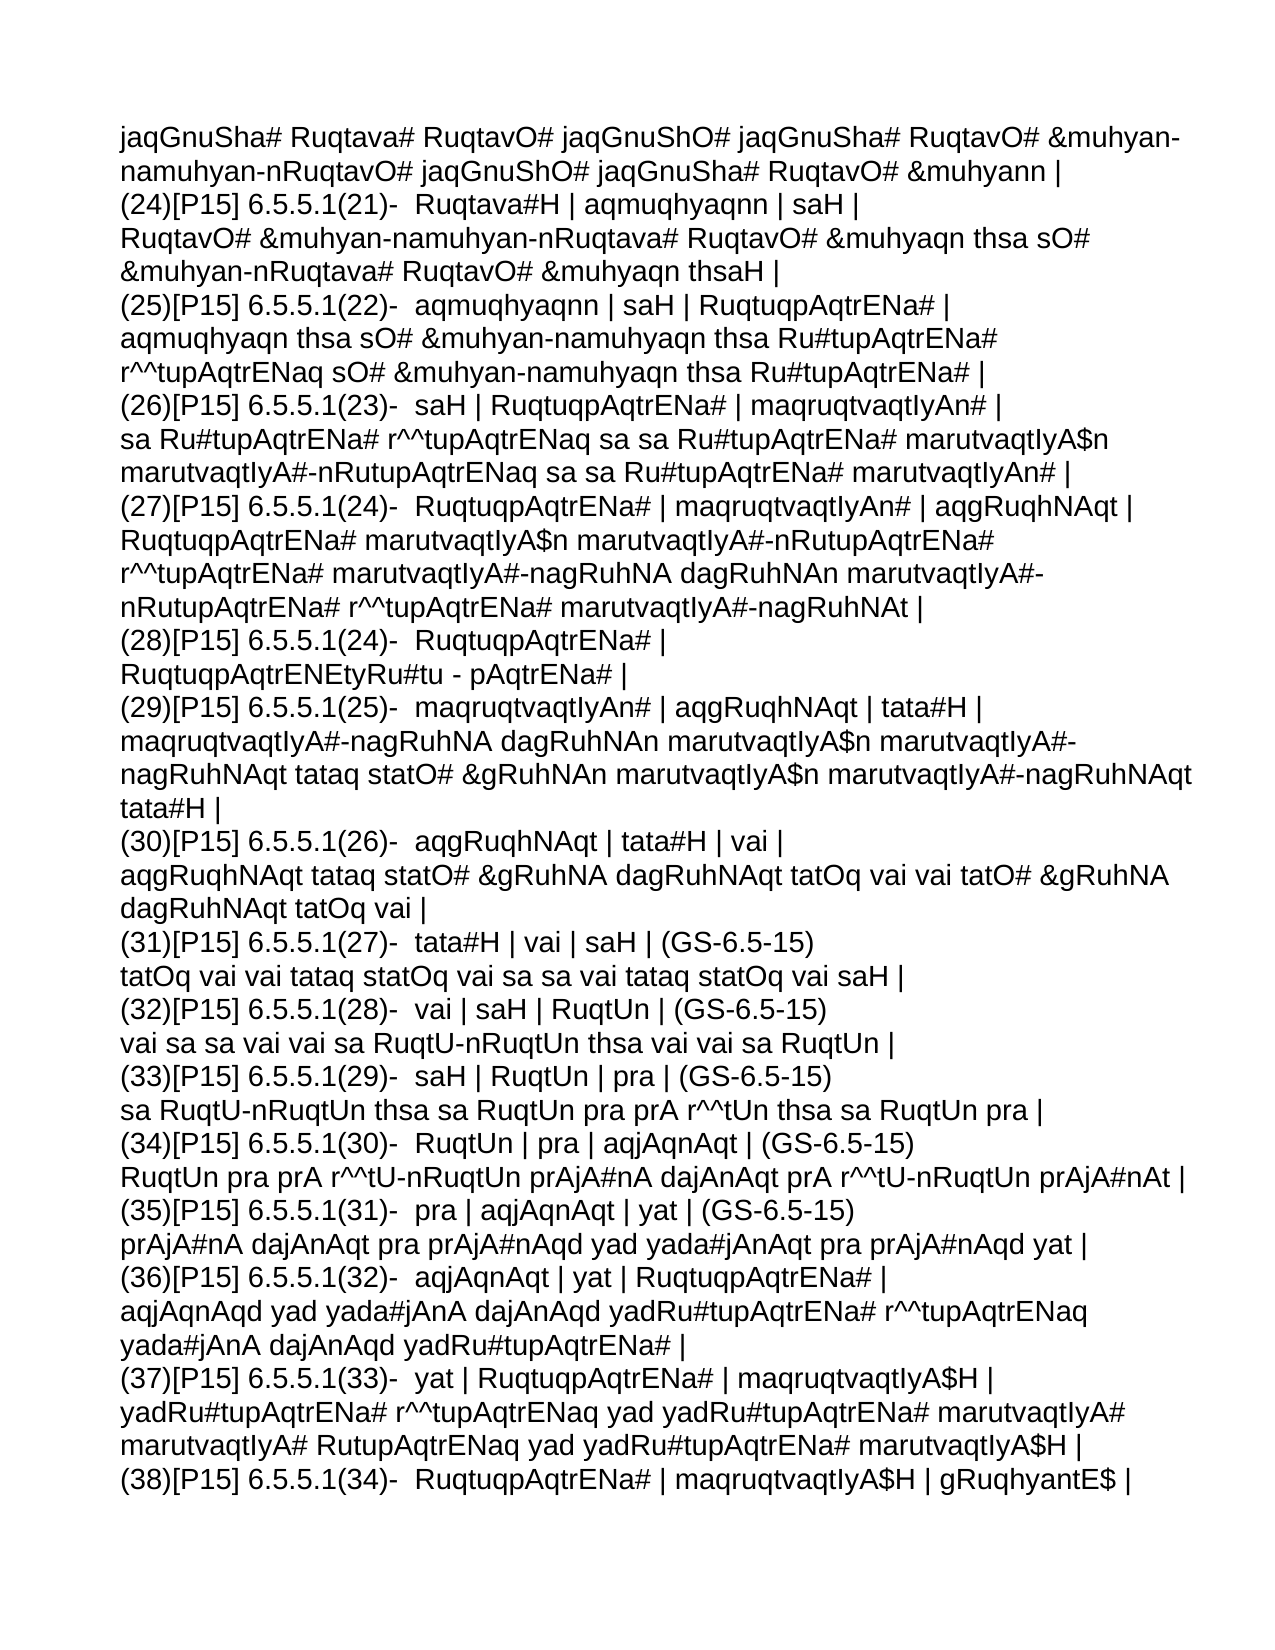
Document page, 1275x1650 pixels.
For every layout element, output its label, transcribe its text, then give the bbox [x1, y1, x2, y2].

text tatOq vai vai tataq statOq vai sa sa vai tataq statOq vai saH | [120, 958, 1200, 992]
text (37)[P15] 6.5.5.1(33)- yat | RuqtuqpAqtrENa# | maqruqtvaqtIyA$H | [120, 1361, 1200, 1394]
text aqmuqhyaqn thsa sO# &muhyan-namuhyaqn thsa Ru#tupAqtrENa# r^^tupAqtrENaq sO# &muhyan-namuhyaqn thsa Ru#tupAqtrENa# | [120, 321, 1200, 388]
text (29)[P15] 6.5.5.1(25)- maqruqtvaqtIyAn# | aqgRuqhNAqt | tata#H | [120, 690, 1200, 724]
text (34)[P15] 6.5.5.1(30)- RuqtUn | pra | aqjAqnAqt | (GS-6.5-15) [120, 1126, 1200, 1160]
text (35)[P15] 6.5.5.1(31)- pra | aqjAqnAqt | yat | (GS-6.5-15) [120, 1193, 1200, 1227]
text (31)[P15] 6.5.5.1(27)- tata#H | vai | saH | (GS-6.5-15) [120, 925, 1200, 958]
text yadRu#tupAqtrENa# r^^tupAqtrENaq yad yadRu#tupAqtrENa# marutvaqtIyA# marutvaqtIyA# RutupAqtrENaq yad yadRu#tupAqtrENa# marutvaqtIyA$H | [120, 1394, 1200, 1462]
text RuqtUn pra prA r^^tU-nRuqtUn prAjA#nA dajAnAqt prA r^^tU-nRuqtUn prAjA#nAt | [120, 1160, 1200, 1193]
text maqruqtvaqtIyA#-nagRuhNA dagRuhNAn marutvaqtIyA$n marutvaqtIyA#-nagRuhNAqt tataq statO# &gRuhNAn marutvaqtIyA$n marutvaqtIyA#-nagRuhNAqt tata#H | [120, 724, 1200, 824]
text (30)[P15] 6.5.5.1(26)- aqgRuqhNAqt | tata#H | vai | [120, 824, 1200, 858]
text (26)[P15] 6.5.5.1(23)- saH | RuqtuqpAqtrENa# | maqruqtvaqtIyAn# | [120, 388, 1200, 422]
text (25)[P15] 6.5.5.1(22)- aqmuqhyaqnn | saH | RuqtuqpAqtrENa# | [120, 288, 1200, 321]
text RuqtuqpAqtrENEtyRu#tu - pAqtrENa# | [120, 657, 1200, 690]
text vai sa sa vai vai sa RuqtU-nRuqtUn thsa vai vai sa RuqtUn | [120, 1026, 1200, 1059]
text RuqtavO# &muhyan-namuhyan-nRuqtava# RuqtavO# &muhyaqn thsa sO# &muhyan-nRuqtava# RuqtavO# &muhyaqn thsaH | [120, 221, 1200, 288]
text (38)[P15] 6.5.5.1(34)- RuqtuqpAqtrENa# | maqruqtvaqtIyA$H | gRuqhyantE$ | [120, 1462, 1200, 1495]
text aqjAqnAqd yad yada#jAnA dajAnAqd yadRu#tupAqtrENa# r^^tupAqtrENaq yada#jAnA dajAnAqd yadRu#tupAqtrENa# | [120, 1294, 1200, 1361]
text (27)[P15] 6.5.5.1(24)- RuqtuqpAqtrENa# | maqruqtvaqtIyAn# | aqgRuqhNAqt | [120, 489, 1200, 522]
text sa Ru#tupAqtrENa# r^^tupAqtrENaq sa sa Ru#tupAqtrENa# marutvaqtIyA$n marutvaqtIyA#-nRutupAqtrENaq sa sa Ru#tupAqtrENa# marutvaqtIyAn# | [120, 422, 1200, 489]
text (28)[P15] 6.5.5.1(24)- RuqtuqpAqtrENa# | [120, 623, 1200, 657]
text RuqtuqpAqtrENa# marutvaqtIyA$n marutvaqtIyA#-nRutupAqtrENa# r^^tupAqtrENa# marutvaqtIyA#-nagRuhNA dagRuhNAn marutvaqtIyA#-nRutupAqtrENa# r^^tupAqtrENa# marutvaqtIyA#-nagRuhNAt | [120, 522, 1200, 623]
text sa RuqtU-nRuqtUn thsa sa RuqtUn pra prA r^^tUn thsa sa RuqtUn pra | [120, 1093, 1200, 1126]
text (36)[P15] 6.5.5.1(32)- aqjAqnAqt | yat | RuqtuqpAqtrENa# | [120, 1260, 1200, 1294]
text prAjA#nA dajAnAqt pra prAjA#nAqd yad yada#jAnAqt pra prAjA#nAqd yat | [120, 1227, 1200, 1260]
text jaqGnuSha# Ruqtava# RuqtavO# jaqGnuShO# jaqGnuSha# RuqtavO# &muhyan-namuhyan-nRuqtavO# jaqGnuShO# jaqGnuSha# RuqtavO# &muhyann | [120, 120, 1200, 187]
text aqgRuqhNAqt tataq statO# &gRuhNA dagRuhNAqt tatOq vai vai tatO# &gRuhNA dagRuhNAqt tatOq vai | [120, 858, 1200, 925]
text (24)[P15] 6.5.5.1(21)- Ruqtava#H | aqmuqhyaqnn | saH | [120, 187, 1200, 221]
text (32)[P15] 6.5.5.1(28)- vai | saH | RuqtUn | (GS-6.5-15) [120, 992, 1200, 1026]
text (33)[P15] 6.5.5.1(29)- saH | RuqtUn | pra | (GS-6.5-15) [120, 1059, 1200, 1093]
